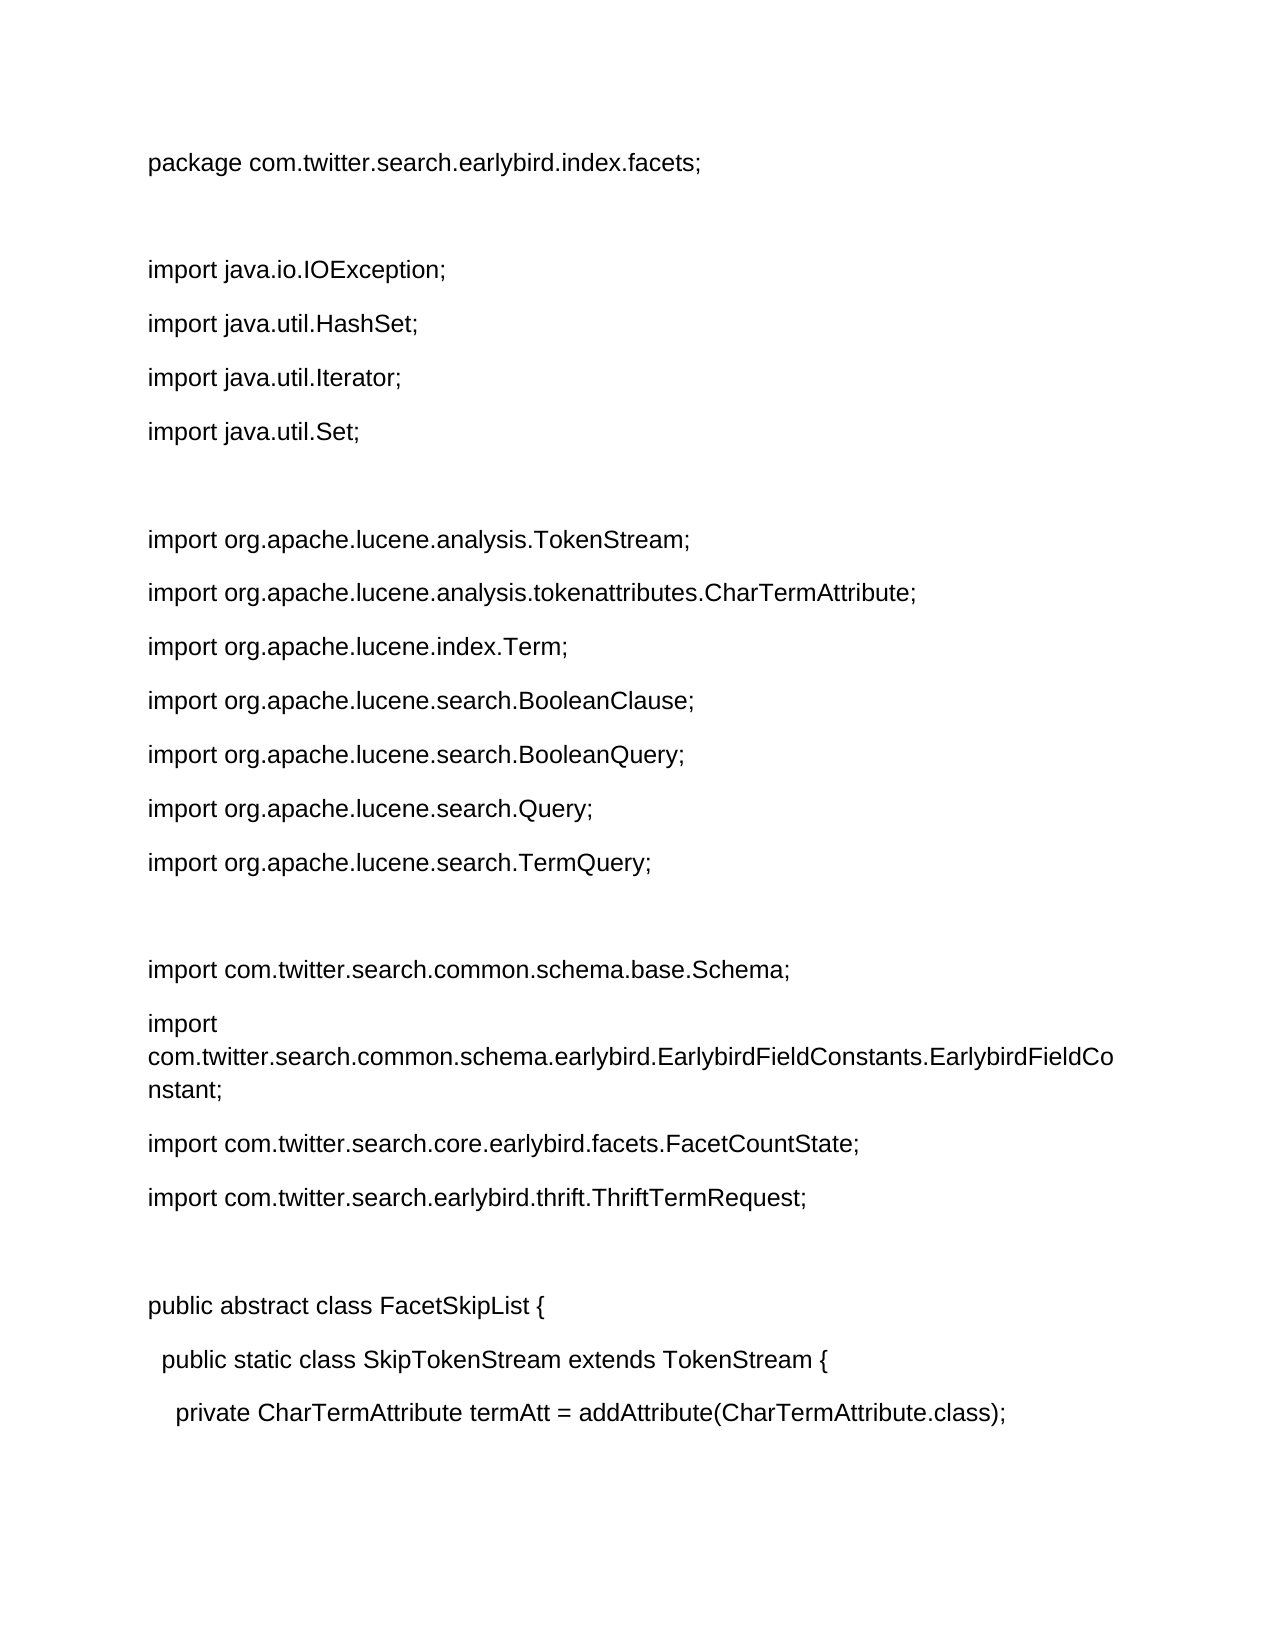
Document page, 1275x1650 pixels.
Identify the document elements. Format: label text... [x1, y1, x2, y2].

text import com.twitter.search.common.schema.base.Schema; [148, 955, 1127, 984]
text import java.util.Set; [148, 417, 1127, 446]
text import org.apache.lucene.analysis.tokenattributes.CharTermAttribute; [148, 578, 1127, 607]
text import java.util.HashSet; [148, 309, 1127, 338]
text public static class SkipTokenStream extends TokenStream { [148, 1344, 1127, 1373]
text import org.apache.lucene.search.BooleanClause; [148, 686, 1127, 715]
text package com.twitter.search.earlybird.index.facets; [148, 148, 1127, 176]
text import org.apache.lucene.search.Query; [148, 794, 1127, 823]
text public abstract class FacetSkipList { [148, 1291, 1127, 1319]
text private CharTermAttribute termAtt = addAttribute(CharTermAttribute.class); [148, 1398, 1127, 1427]
text import com.twitter.search.core.earlybird.facets.FacetCountState; [148, 1129, 1127, 1158]
text import java.util.Iterator; [148, 363, 1127, 392]
text import org.apache.lucene.search.TermQuery; [148, 848, 1127, 876]
text import org.apache.lucene.index.Term; [148, 632, 1127, 661]
text import com.twitter.search.earlybird.thrift.ThriftTermRequest; [148, 1183, 1127, 1212]
text import java.io.IOException; [148, 255, 1127, 284]
text import com.twitter.search.common.schema.earlybird.EarlybirdFieldConstants.EarlybirdFieldConstant; [148, 1009, 1127, 1104]
text import org.apache.lucene.analysis.TokenStream; [148, 524, 1127, 553]
text import org.apache.lucene.search.BooleanQuery; [148, 740, 1127, 769]
